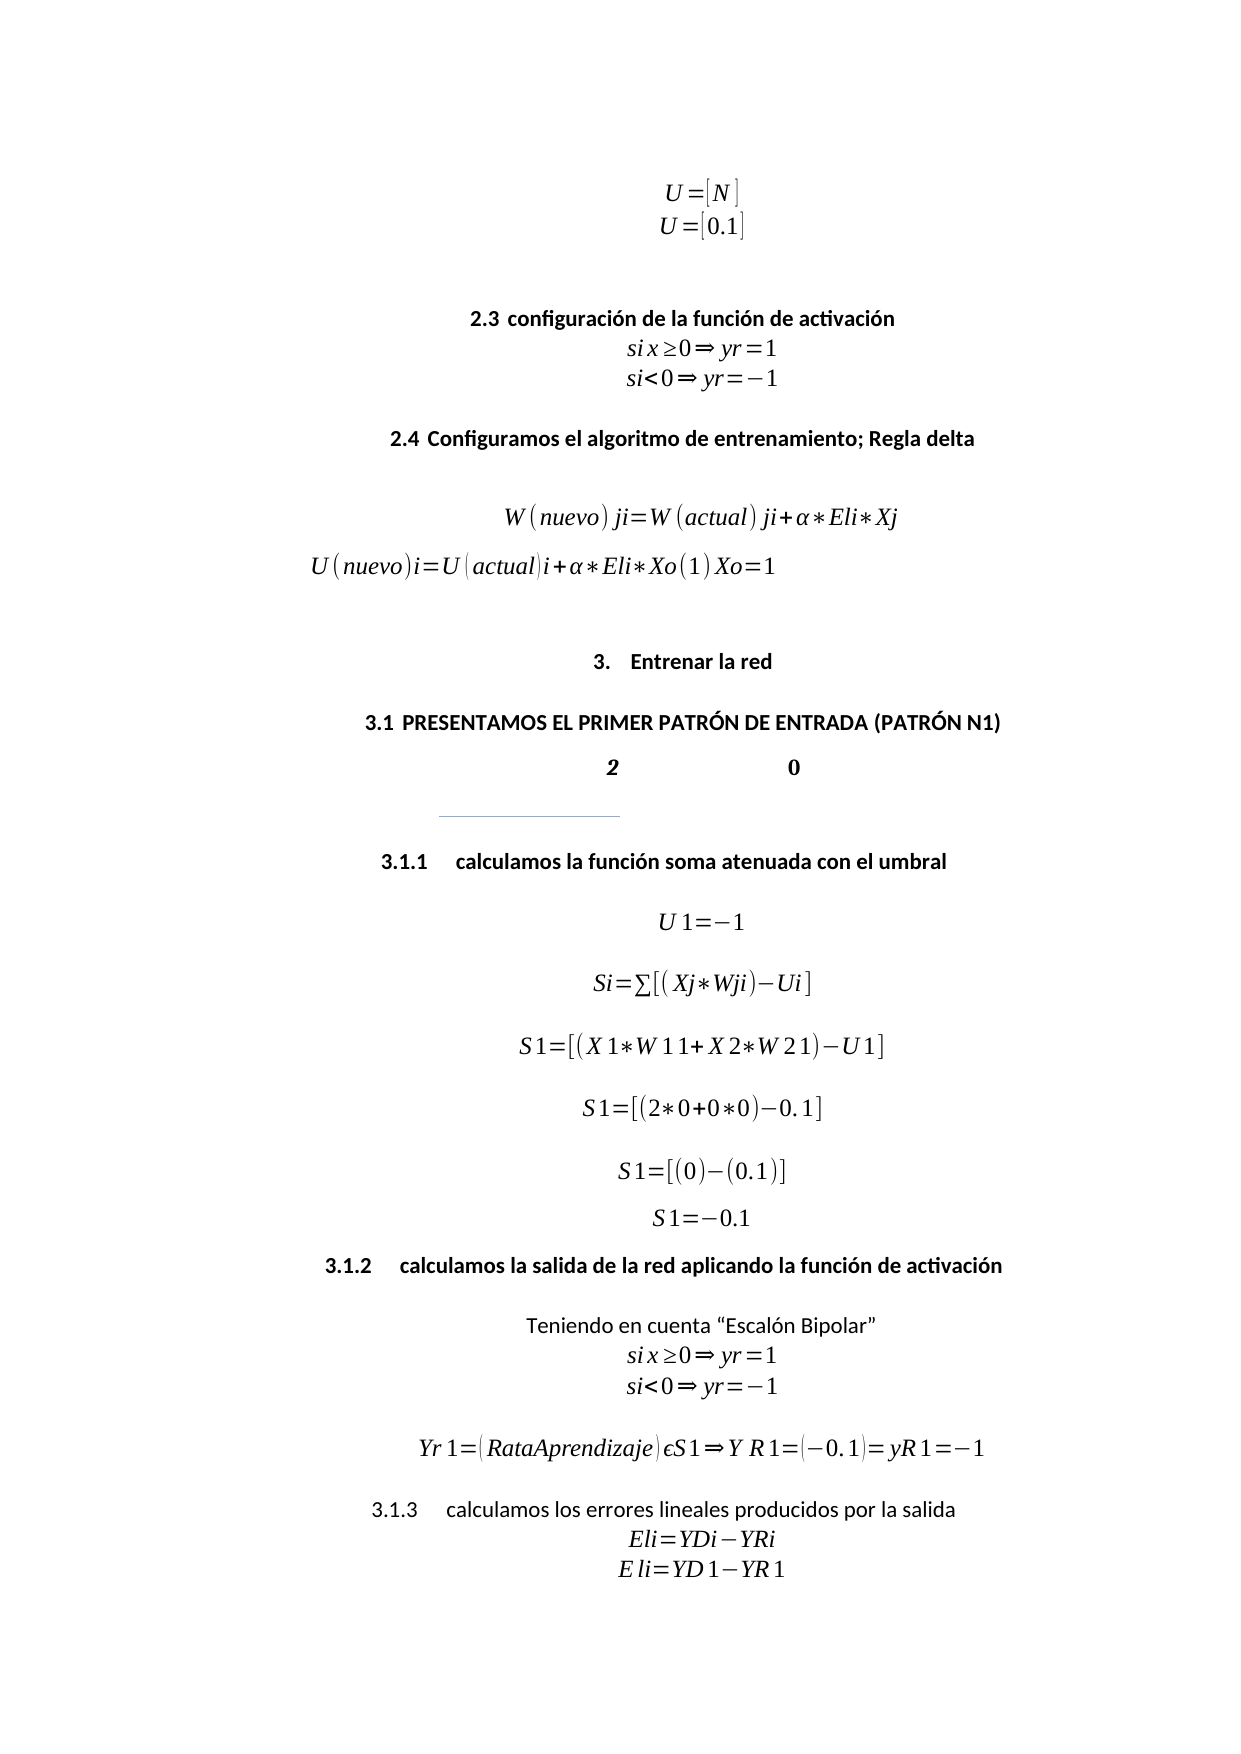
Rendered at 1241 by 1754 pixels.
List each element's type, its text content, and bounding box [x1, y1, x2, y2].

list Configuramos el algoritmo de entrenamiento; Regla delta [273, 424, 1092, 453]
table_header 0 [620, 755, 802, 816]
list calculamos la salida de la red aplicando la función de activación [235, 1251, 1092, 1279]
list Teniendo en cuenta “Escalón Bipolar” [310, 1312, 1092, 1340]
list calculamos la función soma atenuada con el umbral [235, 847, 1092, 876]
list calculamos los errores lineales producidos por la salida [235, 1496, 1092, 1523]
list Entrenar la red [273, 647, 1092, 675]
list configuración de la función de activación [273, 304, 1092, 332]
table_header 2 [439, 755, 620, 816]
list PRESENTAMOS EL PRIMER PATRÓN DE ENTRADA (PATRÓN N1) [273, 708, 1092, 736]
